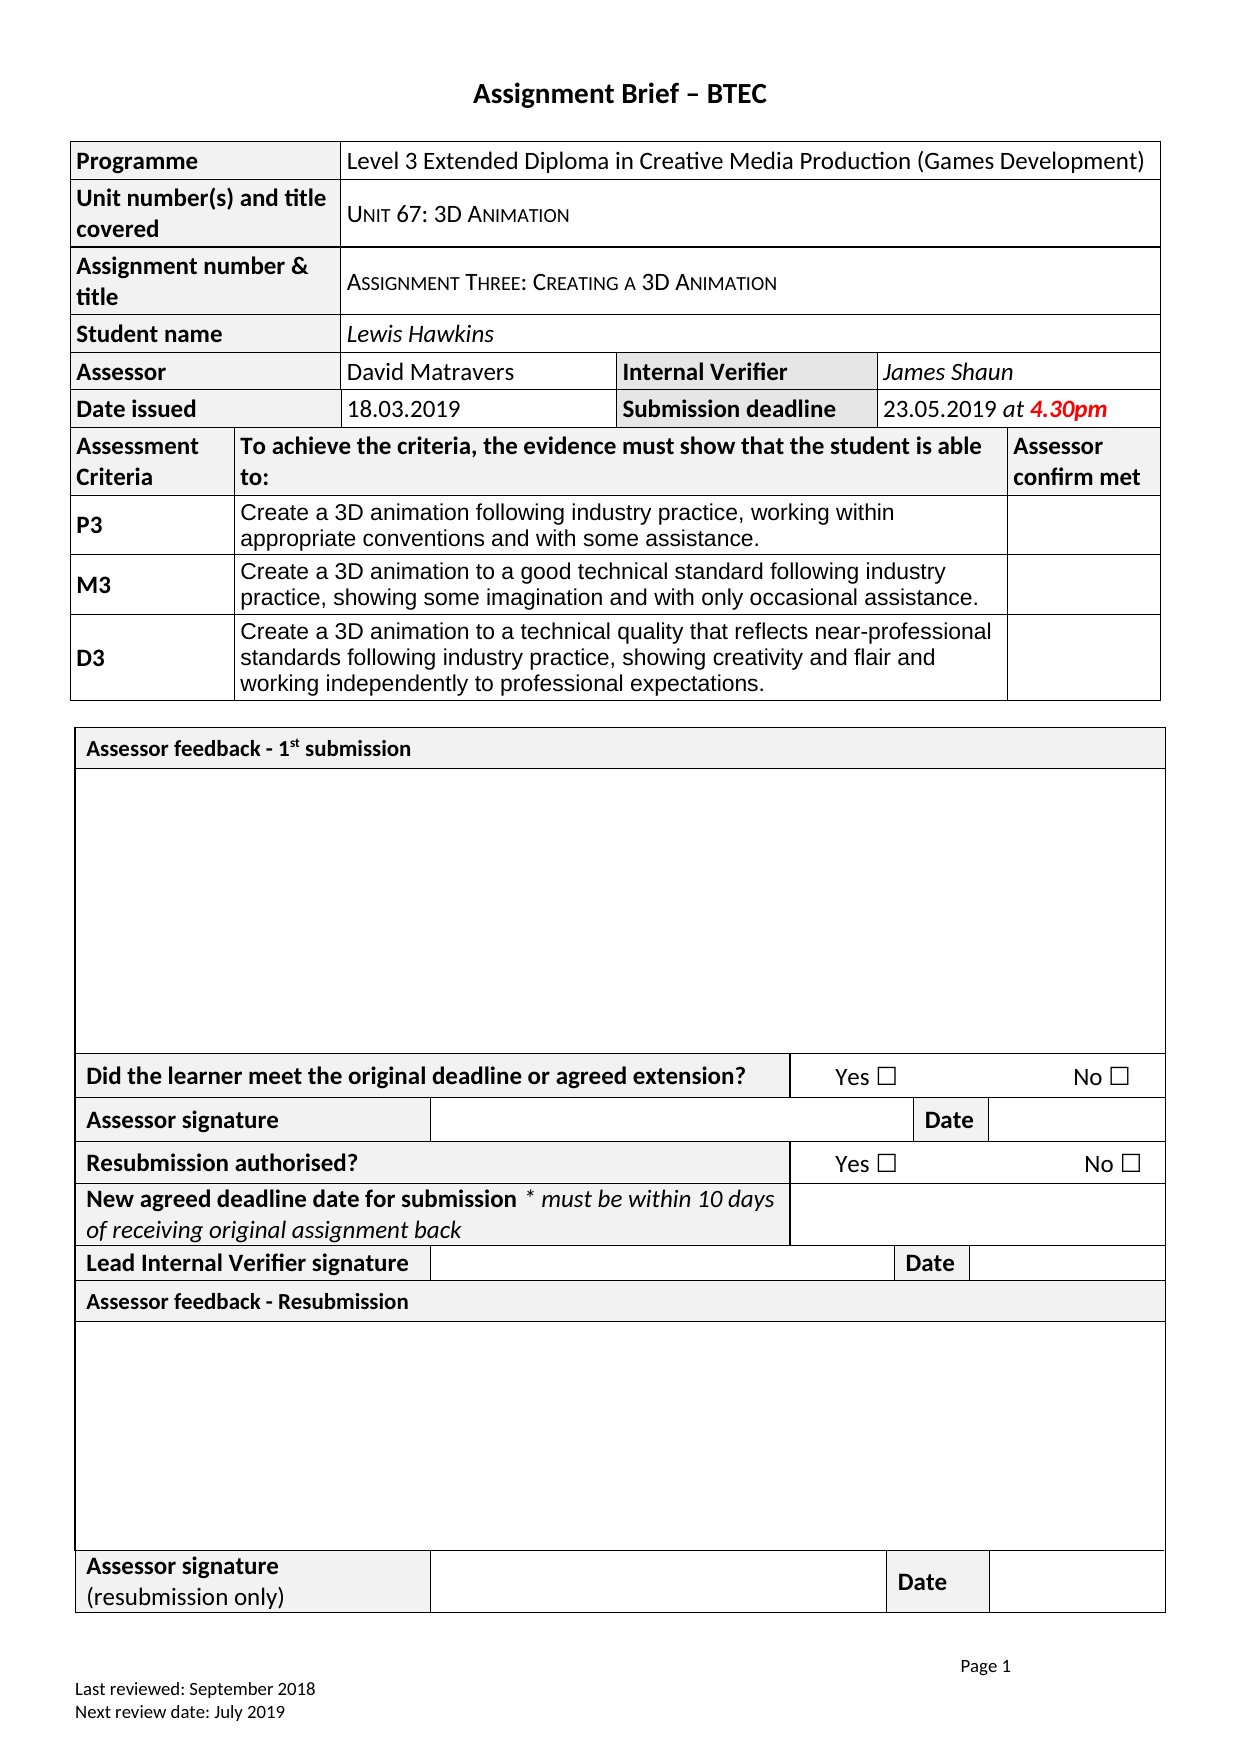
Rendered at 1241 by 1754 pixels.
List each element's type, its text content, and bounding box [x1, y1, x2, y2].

table_cell [970, 1246, 1165, 1280]
table_cell [1008, 496, 1160, 554]
table_cell Internal Verifier [617, 353, 877, 389]
table_cell [989, 1098, 1165, 1141]
table_cell Resubmission authorised? [76, 1142, 789, 1182]
table_cell James Shaun [878, 353, 1160, 389]
table_cell Did the learner meet the original deadline or agreed extension? [76, 1054, 789, 1097]
table_cell Assessor feedback - Resubmission [76, 1281, 1165, 1321]
table_cell Lewis Hawkins [341, 315, 1160, 352]
table_cell 23.05.2019 at 4.30pm [878, 390, 1160, 427]
table_cell Assessor signature (resubmission only) [76, 1551, 430, 1612]
table_cell Create a 3D animation following industry practice, working within appropriate conventions and with some assistance. [235, 496, 1007, 554]
table_cell Yes ☐ No ☐ [791, 1142, 1165, 1182]
table_cell Yes ☐ No ☐ [791, 1054, 1165, 1097]
table_cell Create a 3D animation to a technical quality that reflects near-professional standards following industry practice, showing creativity and flair and working independently to professional expectations. [235, 615, 1007, 699]
table_cell Student name [71, 315, 340, 352]
table_cell P3 [71, 496, 234, 554]
table_cell [76, 1322, 1165, 1549]
table_cell Unit number(s) and title covered [71, 180, 340, 246]
table_cell [1008, 555, 1160, 614]
table_cell Lead Internal Verifier signature [76, 1246, 430, 1280]
table_cell Date issued [71, 390, 341, 427]
table_cell Unit 67: 3D Animation [341, 180, 1160, 246]
table_cell Date [895, 1246, 969, 1280]
table_cell Create a 3D animation to a good technical standard following industry practice, showing some imagination and with only occasional assistance. [235, 555, 1007, 614]
table_cell [431, 1246, 894, 1280]
table_cell [431, 1551, 886, 1612]
table_cell To achieve the criteria, the evidence must show that the student is able to: [235, 428, 1007, 494]
table_header Programme [71, 142, 340, 178]
table_cell Assignment Three: Creating a 3D Animation [341, 248, 1160, 314]
table_cell Date [887, 1551, 989, 1612]
table_cell [990, 1550, 1165, 1612]
table_cell Assignment number & title [71, 248, 340, 314]
table_cell Assessor confirm met [1008, 428, 1160, 494]
table_cell M3 [71, 555, 234, 614]
table_cell [76, 769, 1165, 1053]
table_cell Submission deadline [617, 390, 877, 427]
table_header Assessor feedback - 1st submission [76, 728, 1165, 768]
text Assignment Brief – BTEC [75, 75, 1165, 111]
table_cell Assessor [71, 353, 340, 389]
table_cell New agreed deadline date for submission * must be within 10 days of receiving original assignment back [76, 1184, 789, 1244]
table_cell Date [914, 1098, 988, 1141]
table_cell [1008, 615, 1160, 699]
table_header Level 3 Extended Diploma in Creative Media Production (Games Development) [341, 142, 1160, 178]
table_cell Assessor signature [76, 1098, 430, 1141]
table_cell Assessment Criteria [71, 428, 234, 494]
table_cell David Matravers [341, 353, 616, 389]
table_cell 18.03.2019 [342, 390, 616, 427]
table_cell [791, 1184, 1165, 1244]
table_cell D3 [71, 615, 234, 699]
table_cell [431, 1098, 913, 1141]
